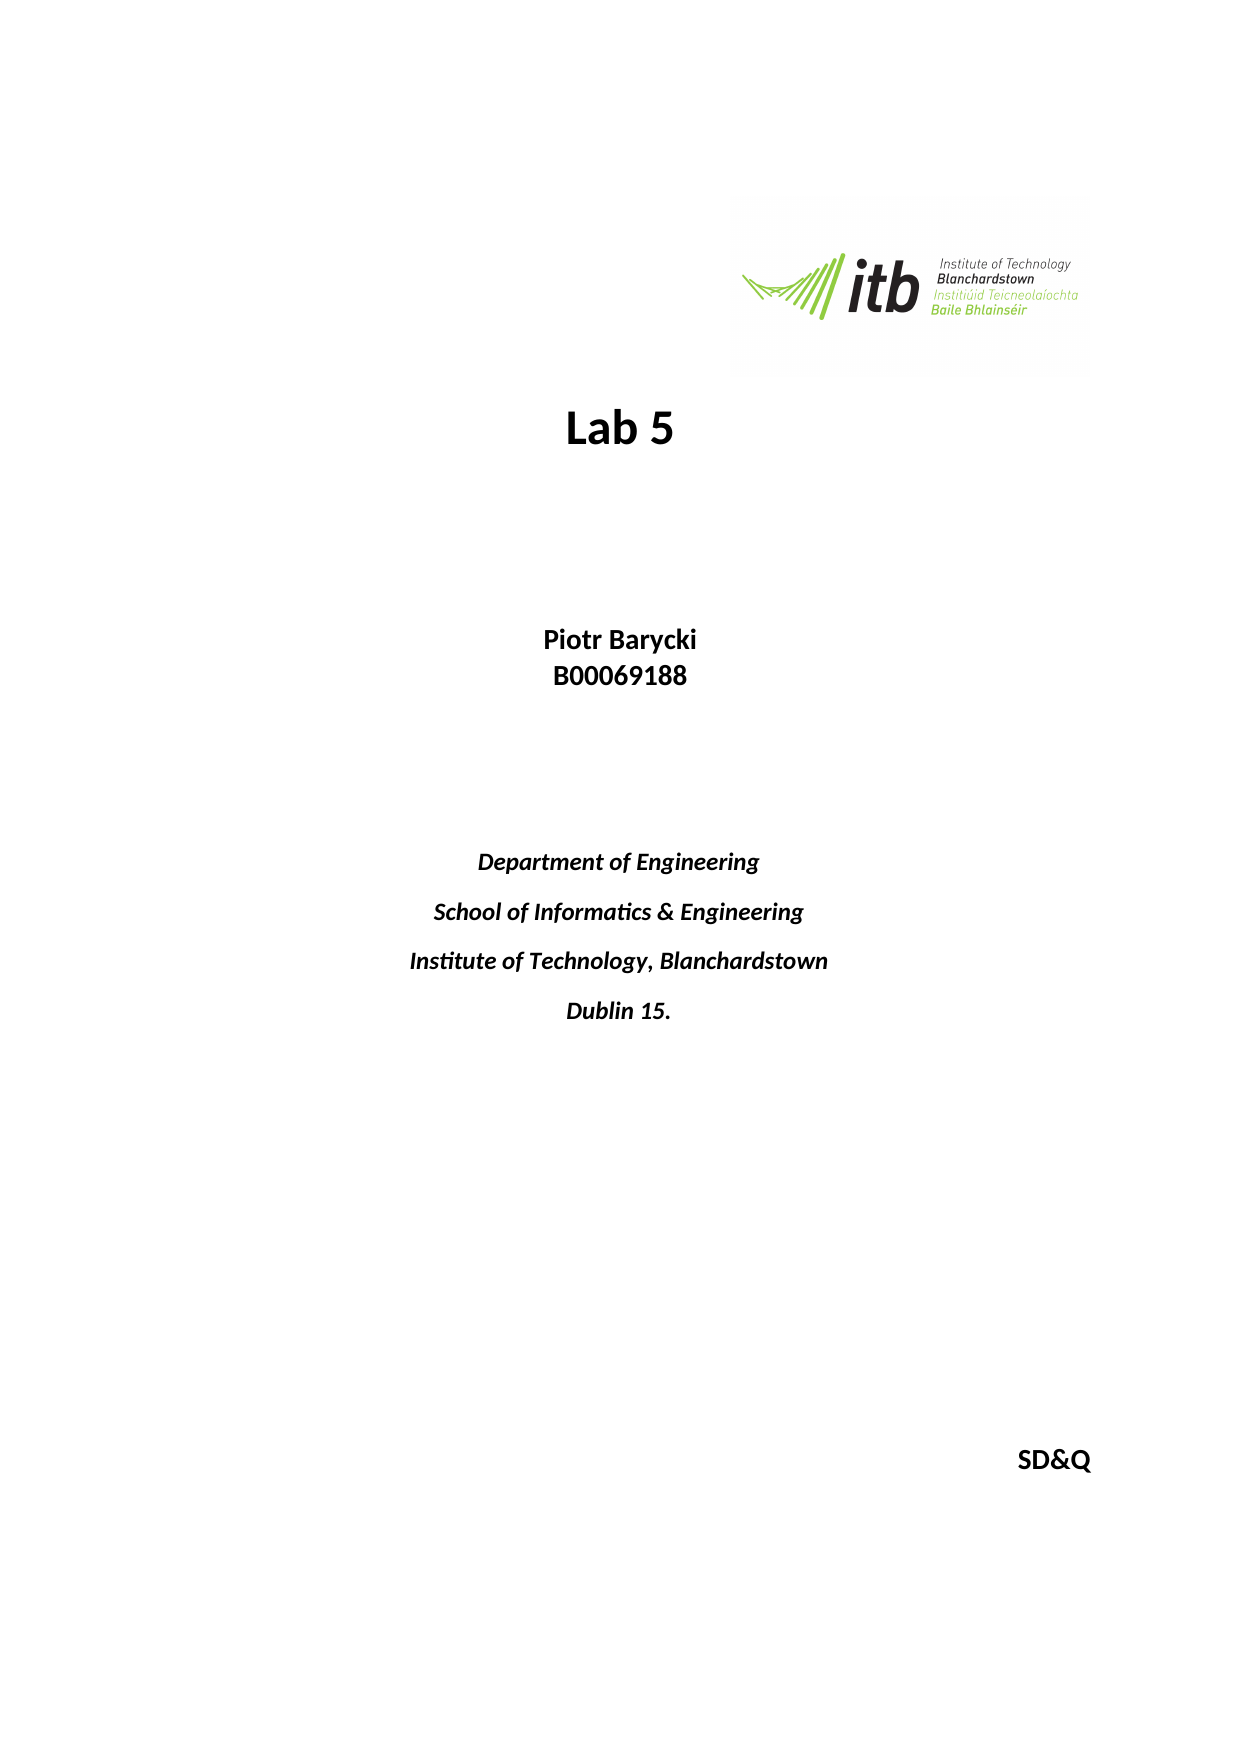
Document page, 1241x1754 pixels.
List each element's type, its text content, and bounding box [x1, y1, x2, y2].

picture [730, 196, 1091, 377]
text Institute of Technology, Blanchardstown [150, 945, 1090, 976]
text SD&Q [150, 1441, 1090, 1477]
text Piotr Barycki [150, 621, 1090, 657]
text B00069188 [150, 657, 1090, 692]
text Department of Engineering [150, 846, 1090, 877]
text Lab 5 [150, 396, 1090, 457]
text Dublin 15. [150, 995, 1090, 1026]
text School of Informatics & Engineering [150, 896, 1090, 926]
